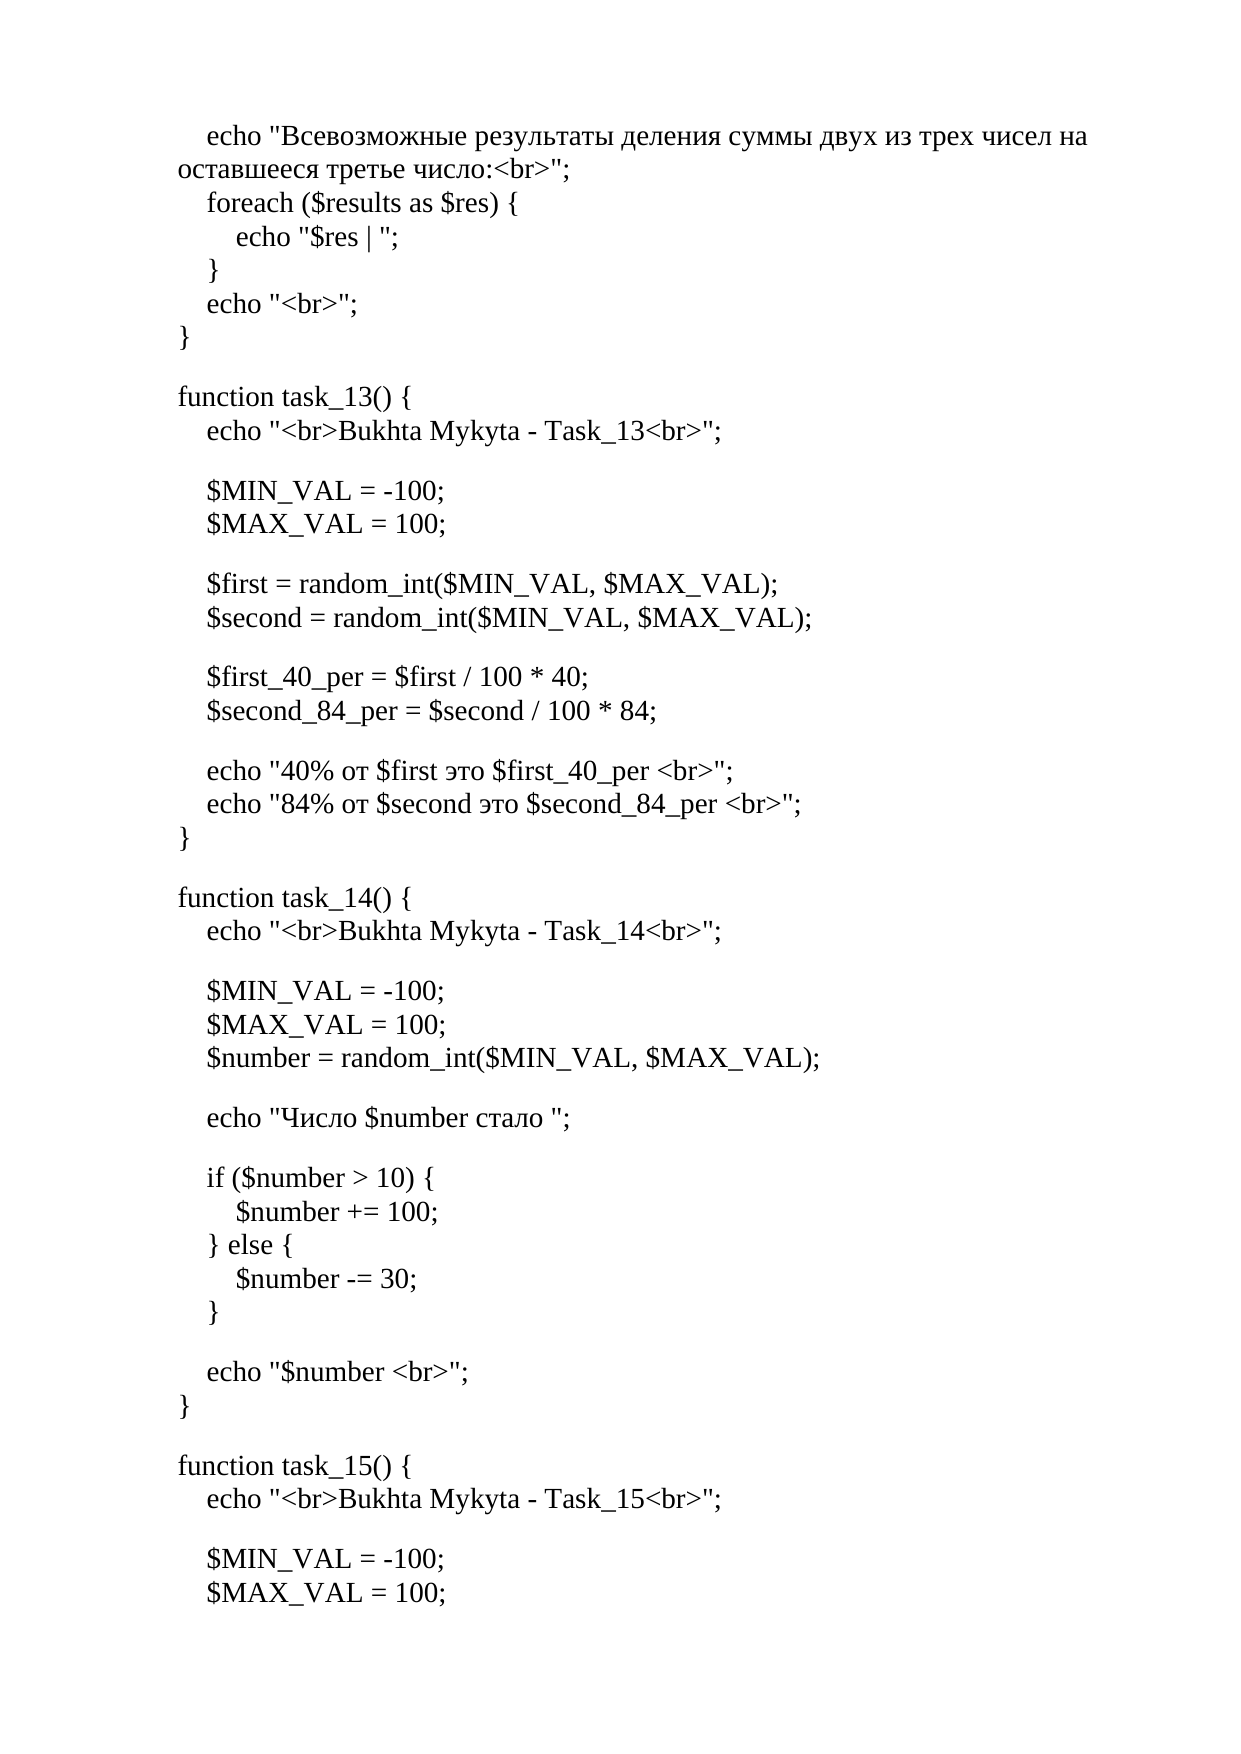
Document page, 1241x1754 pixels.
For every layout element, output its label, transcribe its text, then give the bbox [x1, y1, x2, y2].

text echo "$number <br>"; [177, 1354, 1152, 1388]
text $second = random_int($MIN_VAL, $MAX_VAL); [177, 600, 1152, 633]
text $MAX_VAL = 100; [177, 1007, 1152, 1041]
text } [177, 820, 1152, 854]
text $number = random_int($MIN_VAL, $MAX_VAL); [177, 1041, 1152, 1074]
text if ($number > 10) { [177, 1160, 1152, 1194]
text $MIN_VAL = -100; [177, 973, 1152, 1007]
text $second_84_per = $second / 100 * 84; [177, 693, 1152, 727]
text $number -= 30; [177, 1261, 1152, 1294]
text } [177, 1294, 1152, 1328]
text function task_14() { [177, 880, 1152, 913]
text echo "40% от $first это $first_40_per <br>"; [177, 753, 1152, 787]
text echo "84% от $second это $second_84_per <br>"; [177, 787, 1152, 820]
text echo "<br>Bukhta Mykyta - Task_13<br>"; [177, 413, 1152, 446]
text } else { [177, 1227, 1152, 1261]
text } [177, 1388, 1152, 1421]
text $MAX_VAL = 100; [177, 1575, 1152, 1608]
text $first_40_per = $first / 100 * 40; [177, 659, 1152, 693]
text } [177, 252, 1152, 286]
text $first = random_int($MIN_VAL, $MAX_VAL); [177, 566, 1152, 600]
text function task_13() { [177, 379, 1152, 413]
text echo "<br>Bukhta Mykyta - Task_15<br>"; [177, 1481, 1152, 1515]
text $number += 100; [177, 1194, 1152, 1227]
text foreach ($results as $res) { [177, 185, 1152, 219]
text echo "Число $number стало "; [177, 1100, 1152, 1134]
text } [177, 319, 1152, 353]
text $MIN_VAL = -100; [177, 473, 1152, 506]
text echo "Всевозможные результаты деления суммы двух из трех чисел на оставшееся третье число:<br>"; [177, 118, 1152, 185]
text $MIN_VAL = -100; [177, 1541, 1152, 1575]
text echo "<br>Bukhta Mykyta - Task_14<br>"; [177, 913, 1152, 947]
text function task_15() { [177, 1448, 1152, 1481]
text echo "<br>"; [177, 286, 1152, 319]
text echo "$res | "; [177, 219, 1152, 252]
text $MAX_VAL = 100; [177, 506, 1152, 540]
